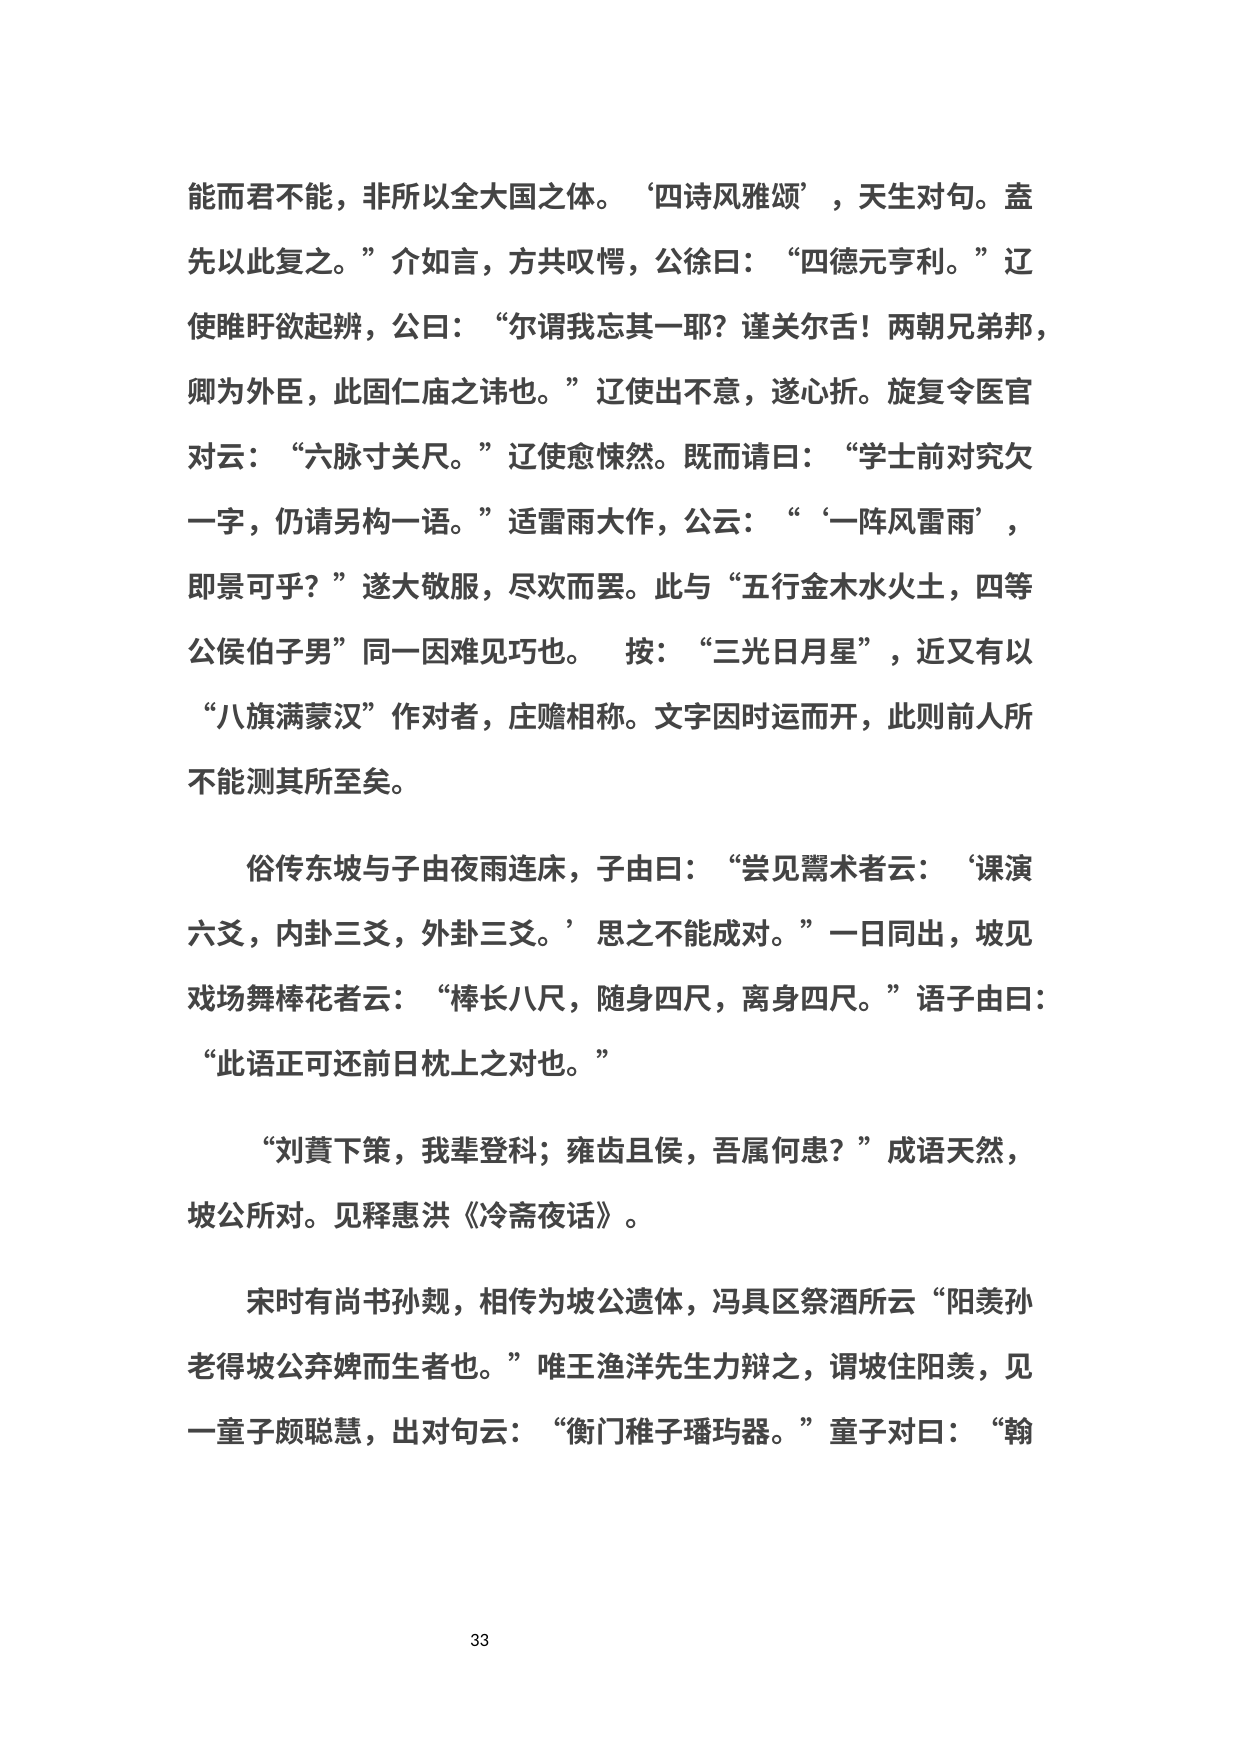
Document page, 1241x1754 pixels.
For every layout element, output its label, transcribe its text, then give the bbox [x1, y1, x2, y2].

text “刘蕡下策，我辈登科；雍齿且侯，吾属何患？”成语天然，坡公所对。见释惠洪《冷斋夜话》。 [187, 1116, 1053, 1246]
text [187, 1268, 1053, 1463]
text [187, 162, 1053, 812]
text 俗传东坡与子由夜雨连床，子由曰：“尝见鬻术者云：‘课演六爻，内卦三爻，外卦三爻。’思之不能成对。”一日同出，坡见戏场舞棒花者云：“棒长八尺，随身四尺，离身四尺。”语子由曰：“此语正可还前日枕上之对也。” [187, 834, 1053, 1094]
